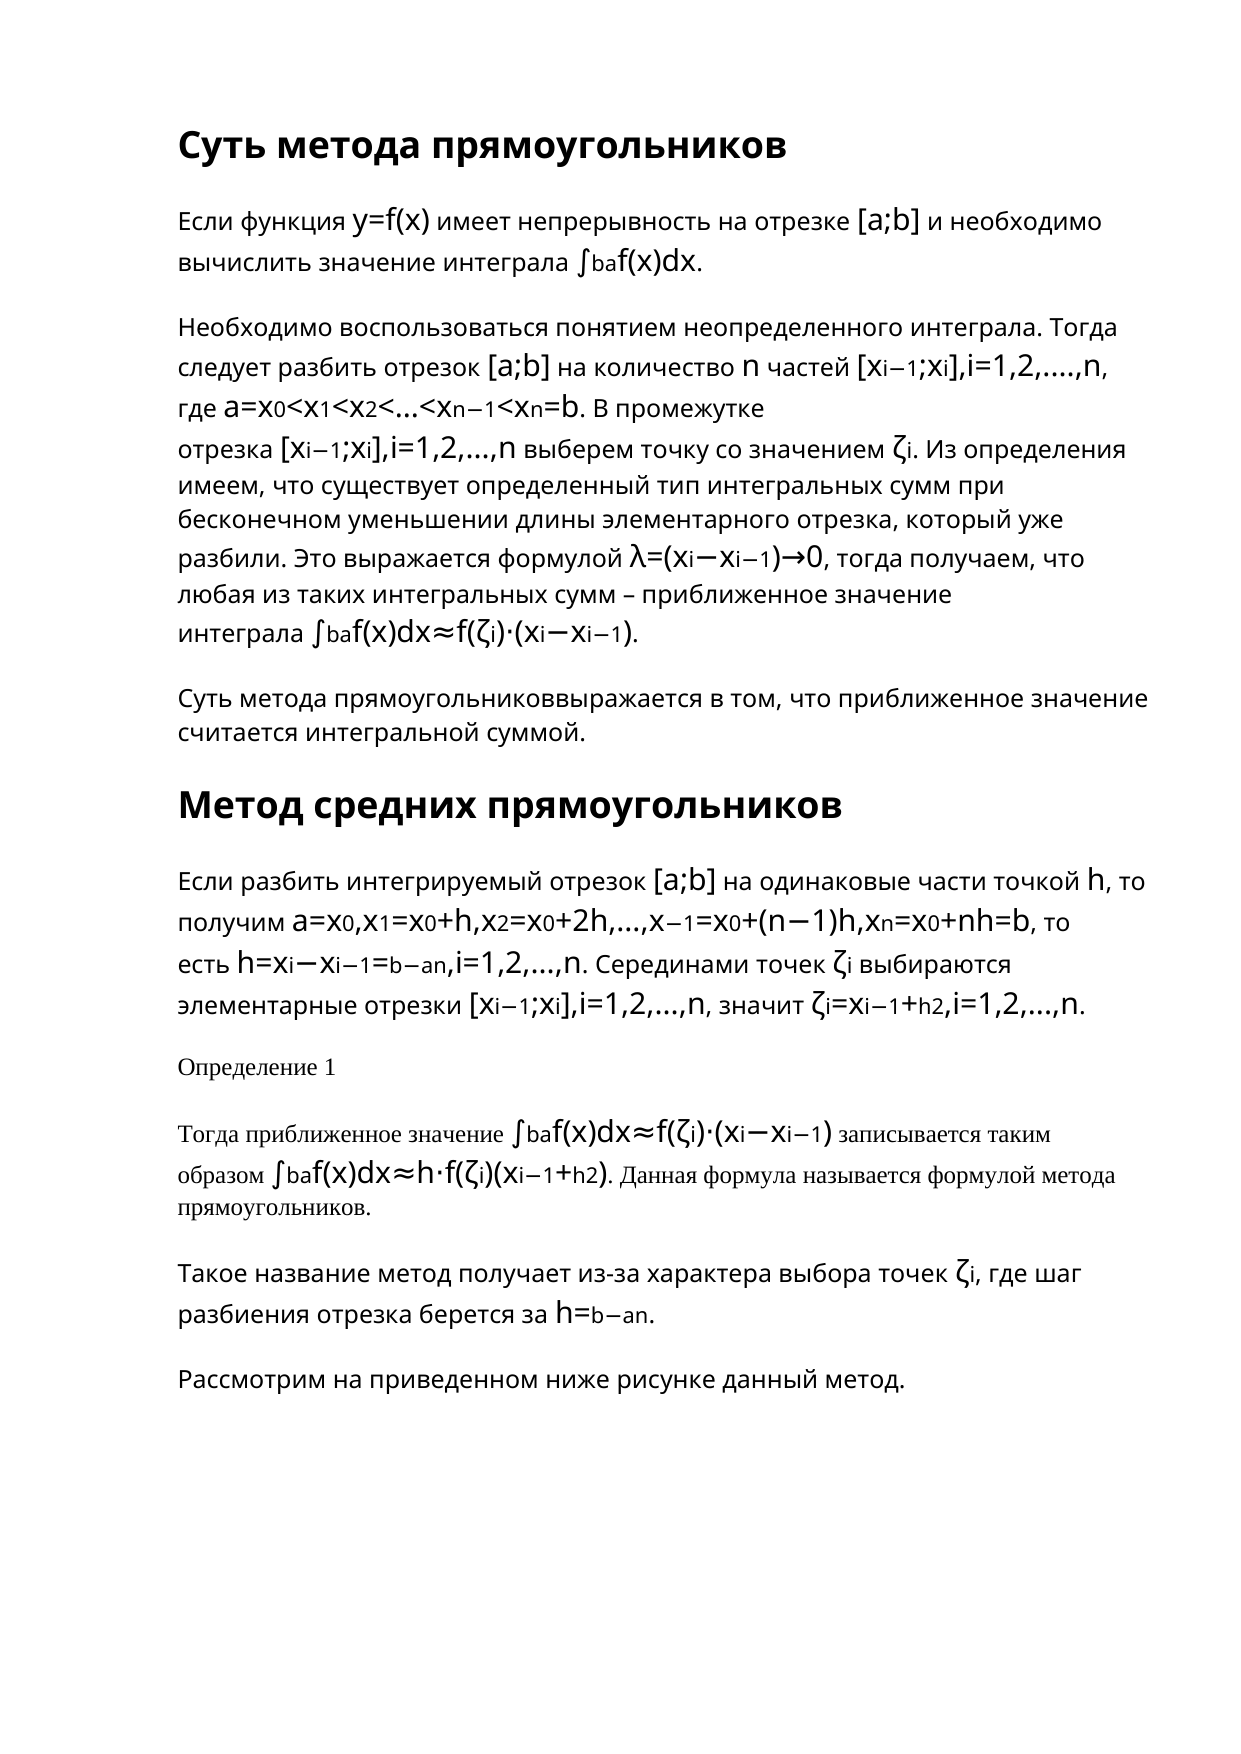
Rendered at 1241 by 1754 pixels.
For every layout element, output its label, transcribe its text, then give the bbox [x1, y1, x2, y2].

text Если функция y=f(x) имеет непрерывность на отрезке [a;b] и необходимо вычислить значение интеграла ∫baf(x)dx. [177, 198, 1152, 281]
text Определение 1 [177, 1052, 1152, 1081]
text Суть метода прямоугольников [177, 118, 1152, 169]
text Если разбить интегрируемый отрезок [a;b] на одинаковые части точкой h, то получим a=x0,x1=x0+h,x2=x0+2h,...,x−1=x0+(n−1)h,xn=x0+nh=b, то есть h=xi−xi−1=b−an,i=1,2,...,n. Серединами точек ζi выбираются элементарные отрезки [xi−1;xi],i=1,2,...,n, значит ζi=xi−1+h2,i=1,2,...,n. [177, 858, 1152, 1023]
text Тогда приближенное значение ∫baf(x)dx≈f(ζi)⋅(xi−xi−1) записывается таким образом ∫baf(x)dx≈h⋅f(ζi)(xi−1+h2). Данная формула называется формулой метода прямоугольников. [177, 1110, 1152, 1221]
text Метод средних прямоугольников [177, 778, 1152, 829]
text Необходимо воспользоваться понятием неопределенного интеграла. Тогда следует разбить отрезок [a;b] на количество n частей [xi−1;xi],i=1,2,....,n, где a=x0<x1<x2<...<xn−1<xn=b. В промежутке отрезка [xi−1;xi],i=1,2,...,n выберем точку со значением ζi. Из определения имеем, что существует определенный тип интегральных сумм при бесконечном уменьшении длины элементарного отрезка, который уже разбили. Это выражается формулой λ=(xi−xi−1)→0, тогда получаем, что любая из таких интегральных сумм – приближенное значение интеграла ∫baf(x)dx≈f(ζi)⋅(xi−xi−1). [177, 310, 1152, 652]
text Такое название метод получает из-за характера выбора точек ζi, где шаг разбиения отрезка берется за h=b−an. [177, 1250, 1152, 1333]
text Суть метода прямоугольниковвыражается в том, что приближенное значение считается интегральной суммой. [177, 681, 1152, 749]
text Рассмотрим на приведенном ниже рисунке данный метод. [177, 1362, 1152, 1396]
